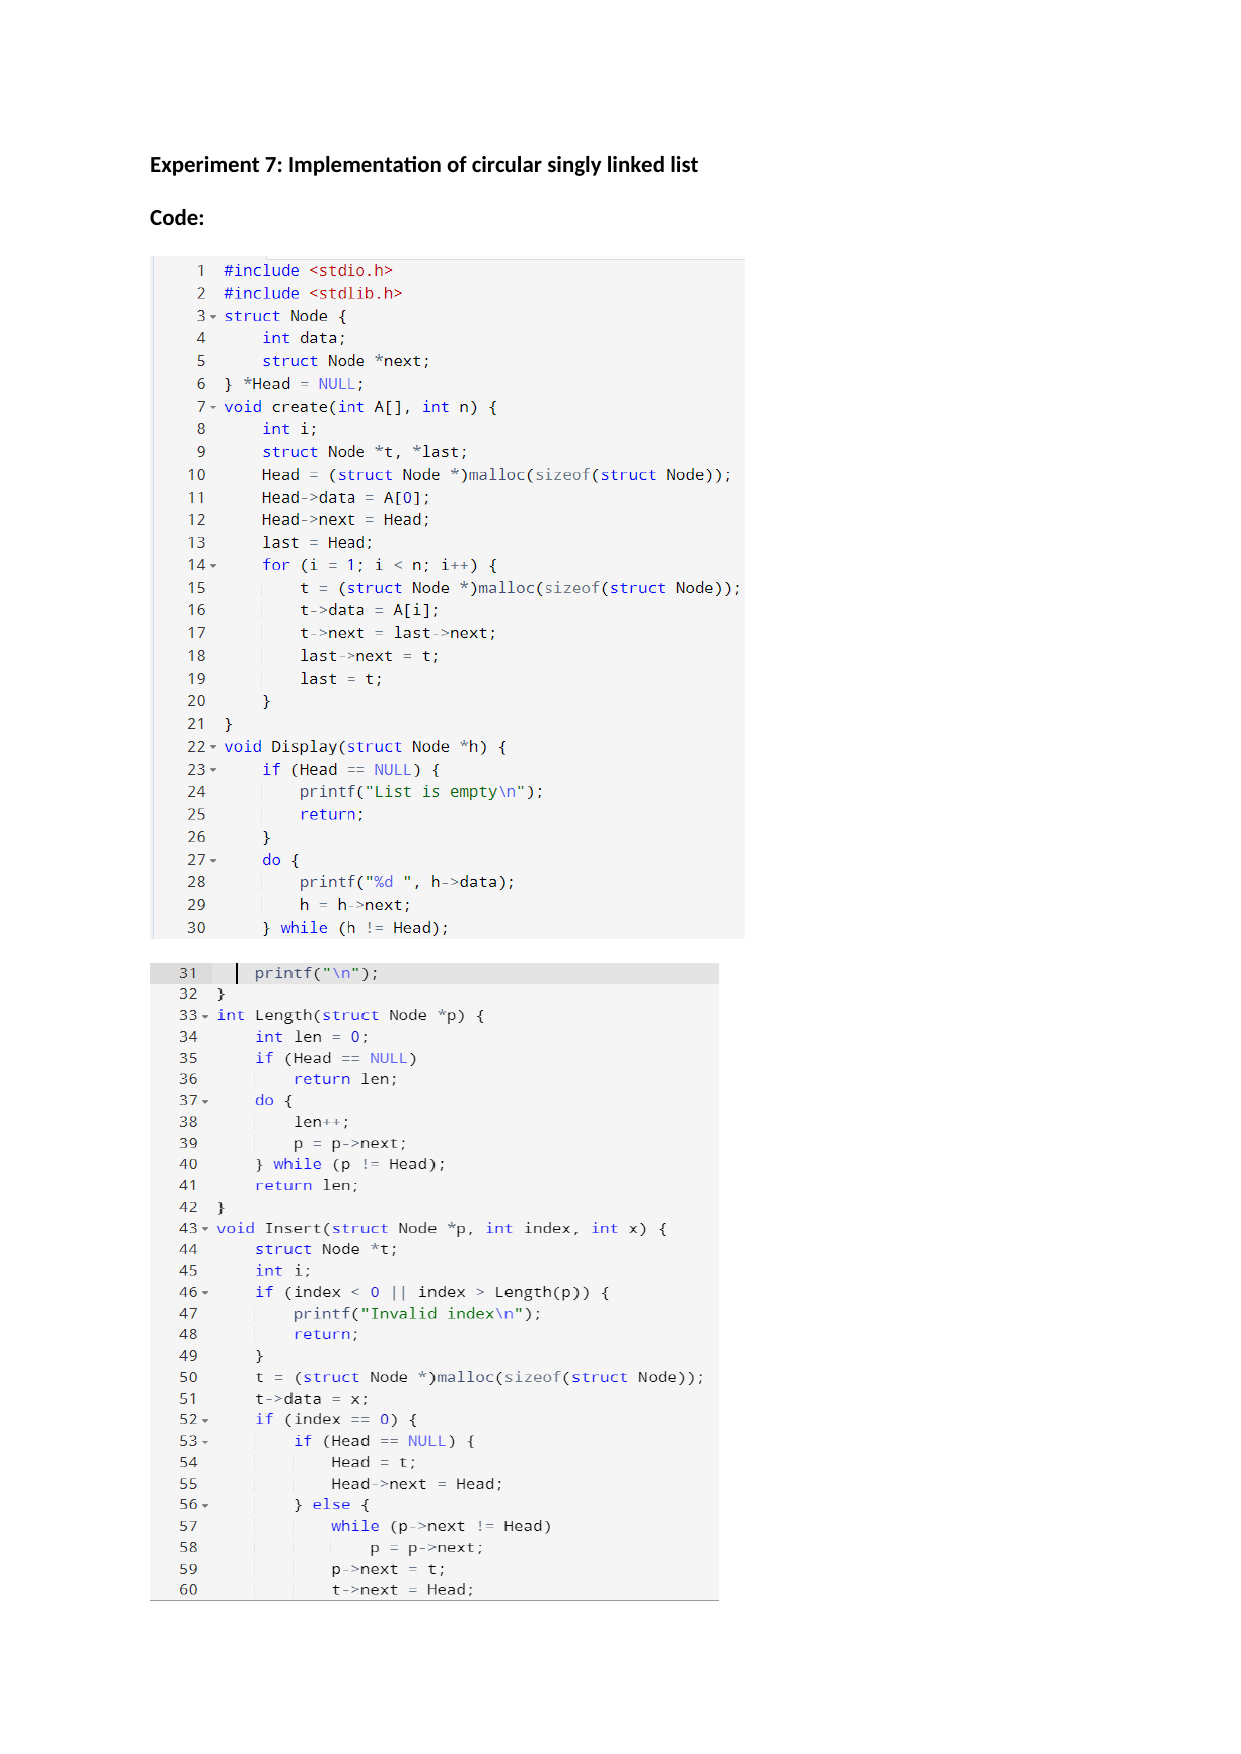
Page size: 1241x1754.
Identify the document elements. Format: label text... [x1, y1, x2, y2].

text Experiment 7: Implementation of circular singly linked list [150, 150, 1090, 178]
picture [150, 963, 720, 1601]
picture [150, 256, 745, 939]
text Code: [150, 203, 1090, 231]
